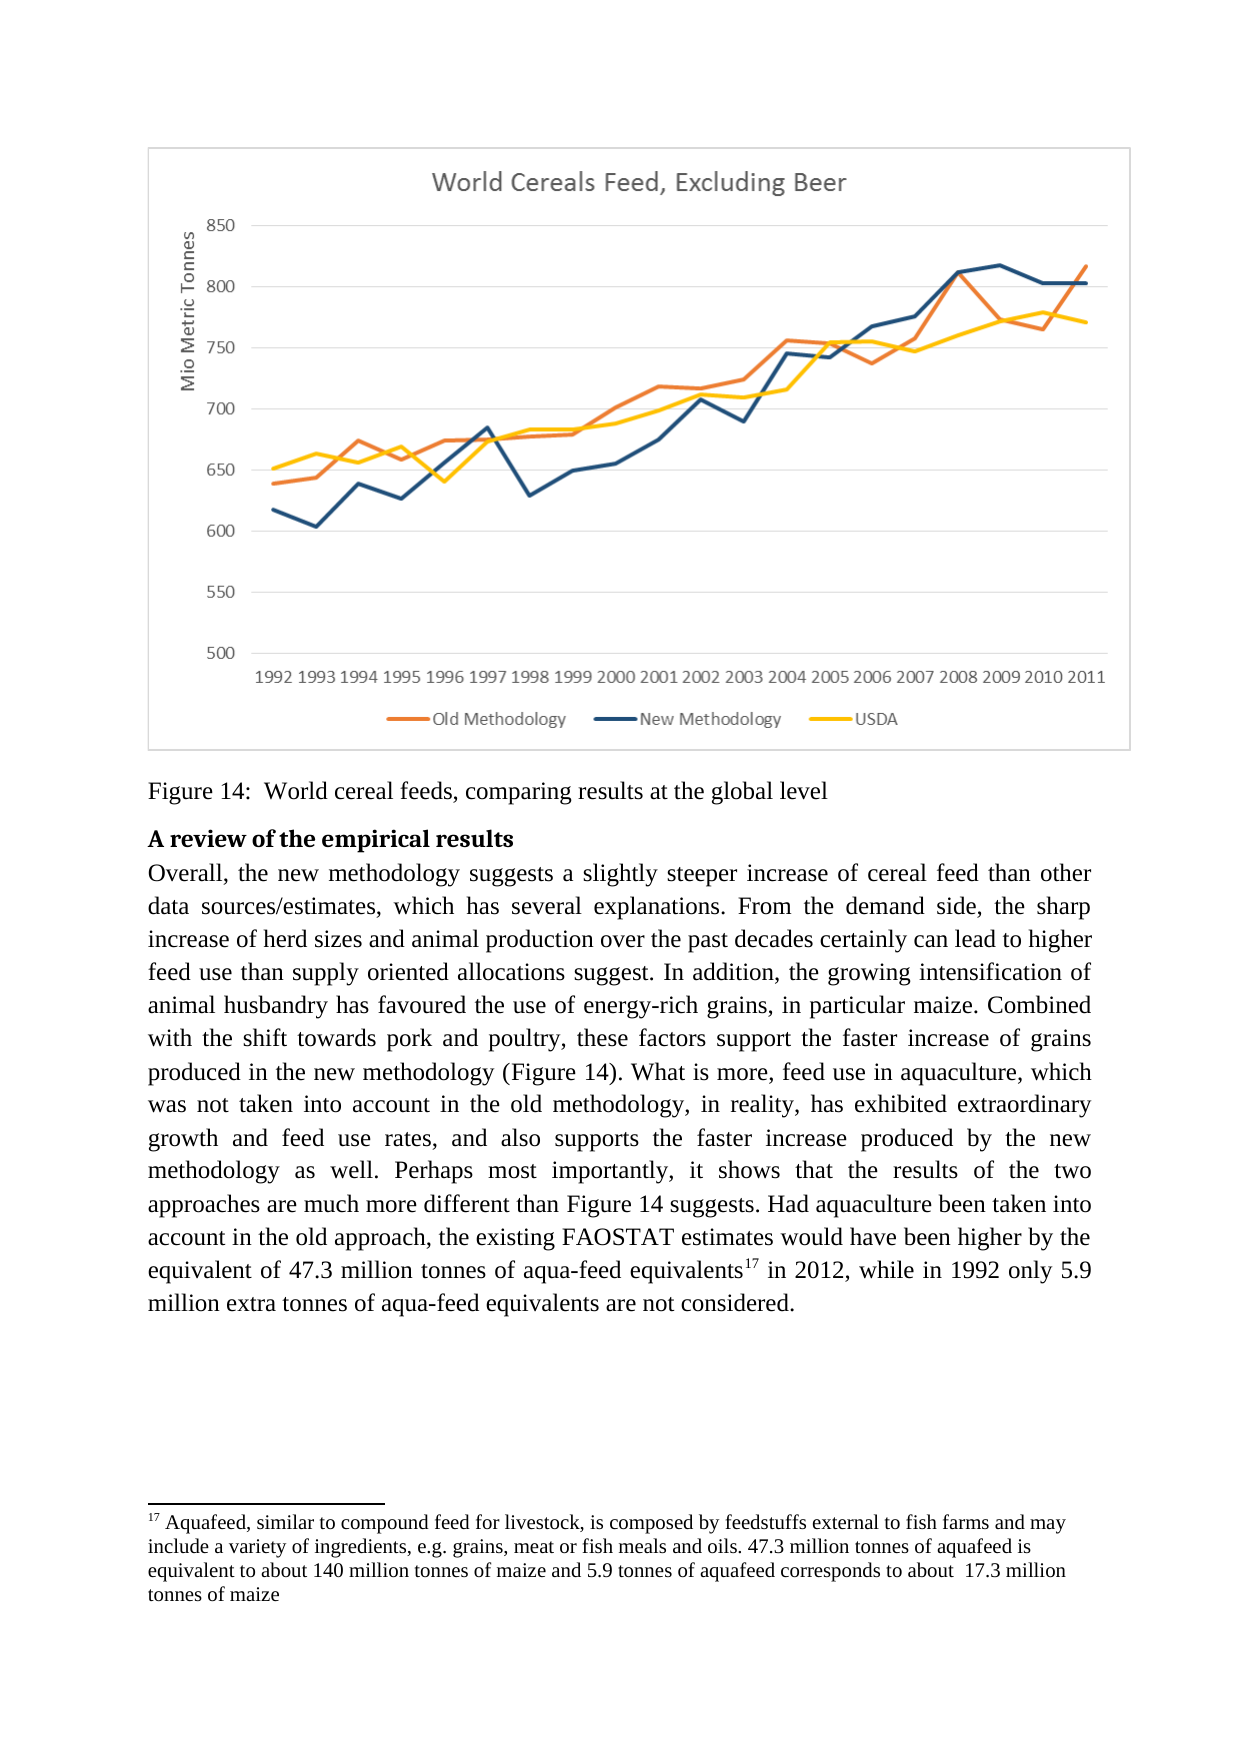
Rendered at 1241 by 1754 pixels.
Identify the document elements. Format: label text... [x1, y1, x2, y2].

picture [147, 147, 1131, 751]
text Figure 14: World cereal feeds, comparing results at the global level [148, 776, 1092, 804]
text Overall, the new methodology suggests a slightly steeper increase of cereal feed than other data sources/estimates, which has several explanations. From the demand side, the sharp increase of herd sizes and animal production over the past decades certainly can lead to higher feed use than supply oriented allocations suggest. In addition, the growing intensification of animal husbandry has favoured the use of energy-rich grains, in particular maize. Combined with the shift towards pork and poultry, these factors support the faster increase of grains produced in the new methodology (Figure 14). What is more, feed use in aquaculture, which was not taken into account in the old methodology, in reality, has exhibited extraordinary growth and feed use rates, and also supports the faster increase produced by the new methodology as well. Perhaps most importantly, it shows that the results of the two approaches are much more different than Figure 14 suggests. Had aquaculture been taken into account in the old approach, the existing FAOSTAT estimates would have been higher by the equivalent of 47.3 million tonnes of aqua-feed equivalents in 2012, while in 1992 only 5.9 million extra tonnes of aqua-feed equivalents are not considered. [148, 858, 1092, 1316]
subtitle A review of the empirical results [148, 825, 1092, 854]
